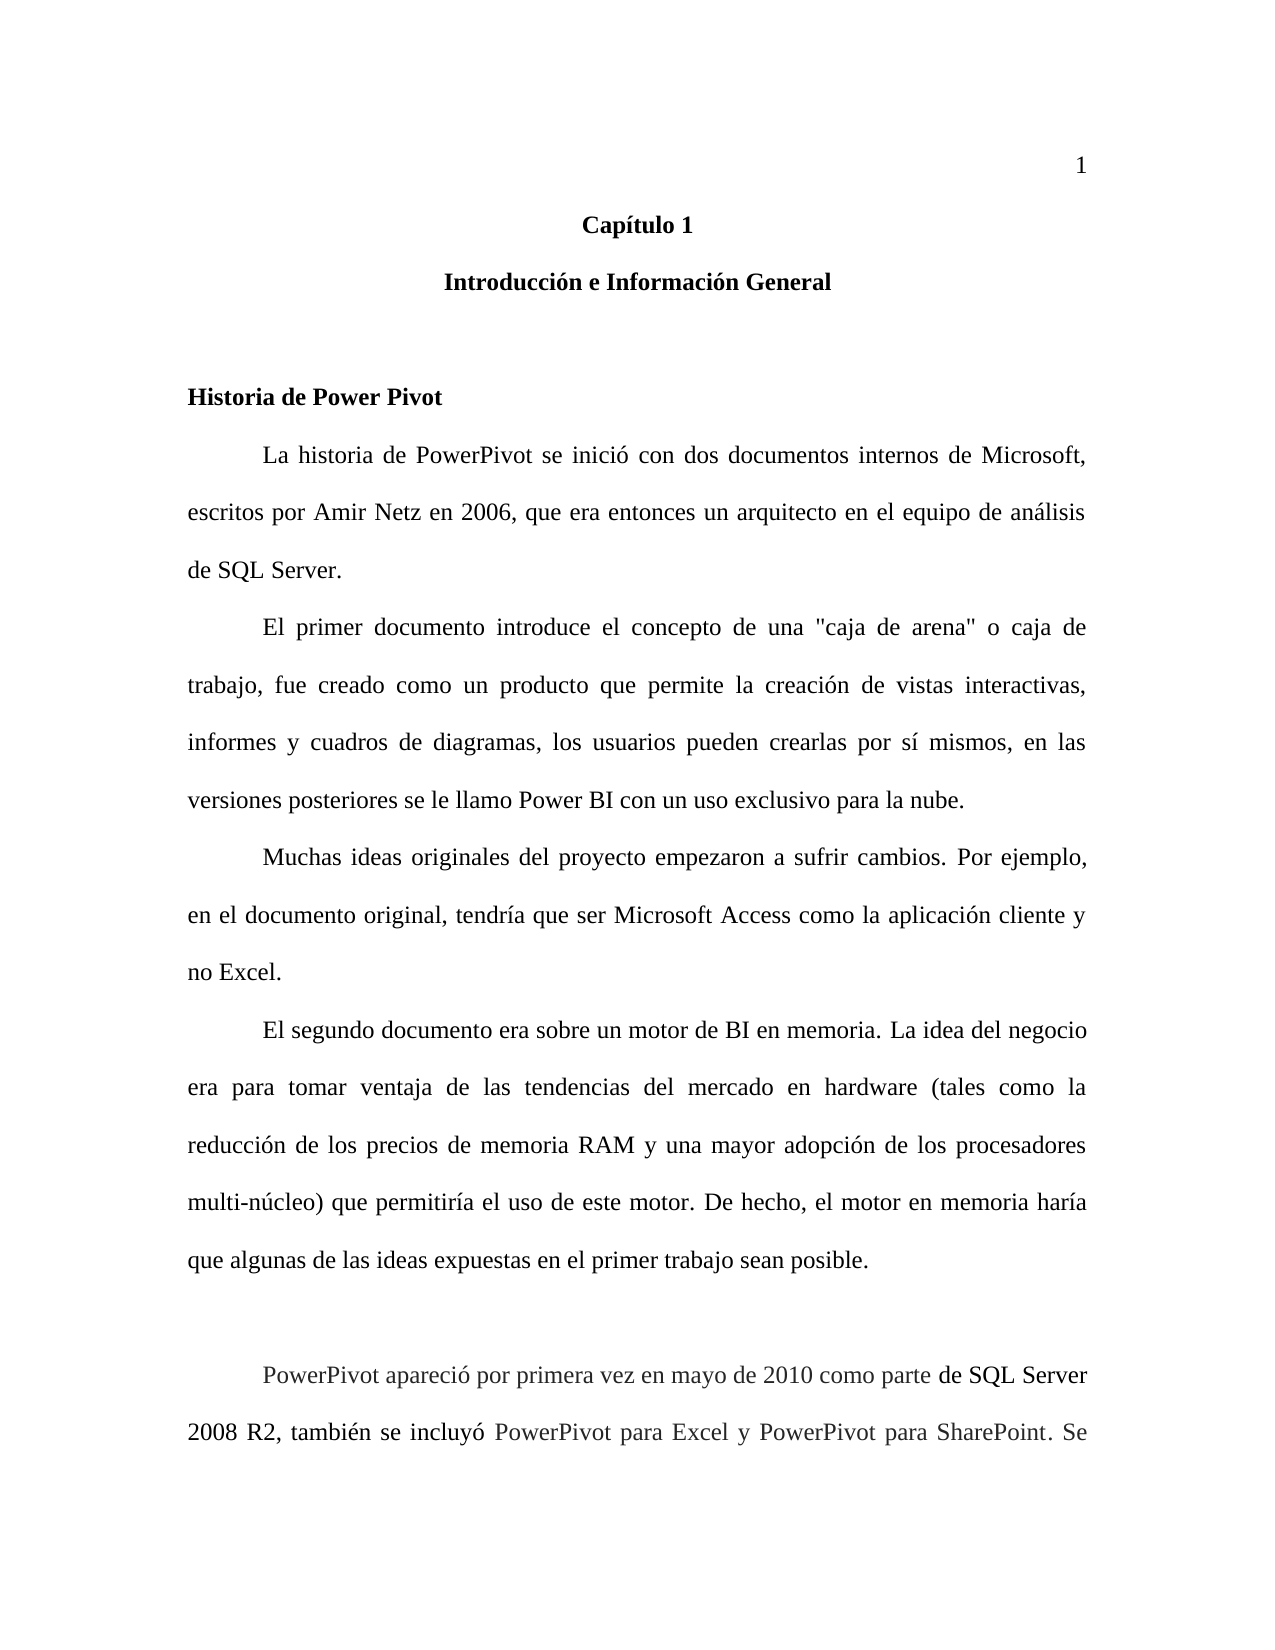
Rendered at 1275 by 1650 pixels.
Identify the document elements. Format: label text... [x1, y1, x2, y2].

text El segundo documento era sobre un motor de BI en memoria. La idea del negocio era para tomar ventaja de las tendencias del mercado en hardware (tales como la reducción de los precios de memoria RAM y una mayor adopción de los procesadores multi-núcleo) que permitiría el uso de este motor. De hecho, el motor en memoria haría que algunas de las ideas expuestas en el primer trabajo sean posible. [187, 1015, 1087, 1274]
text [187, 1360, 1087, 1446]
text La historia de PowerPivot se inició con dos documentos internos de Microsoft, escritos por Amir Netz en 2006, que era entonces un arquitecto en el equipo de análisis de SQL Server. [187, 440, 1087, 584]
text El primer documento introduce el concepto de una "caja de arena" o caja de trabajo, fue creado como un producto que permite la creación de vistas interactivas, informes y cuadros de diagramas, los usuarios pueden crearlas por sí mismos, en las versiones posteriores se le llamo Power BI con un uso exclusivo para la nube. [187, 612, 1087, 814]
subtitle Capítulo 1 Introducción e Información General [187, 210, 1087, 296]
text Muchas ideas originales del proyecto empezaron a sufrir cambios. Por ejemplo, en el documento original, tendría que ser Microsoft Access como la aplicación cliente y no Excel. [187, 842, 1087, 986]
subtitle Historia de Power Pivot [187, 382, 1087, 411]
